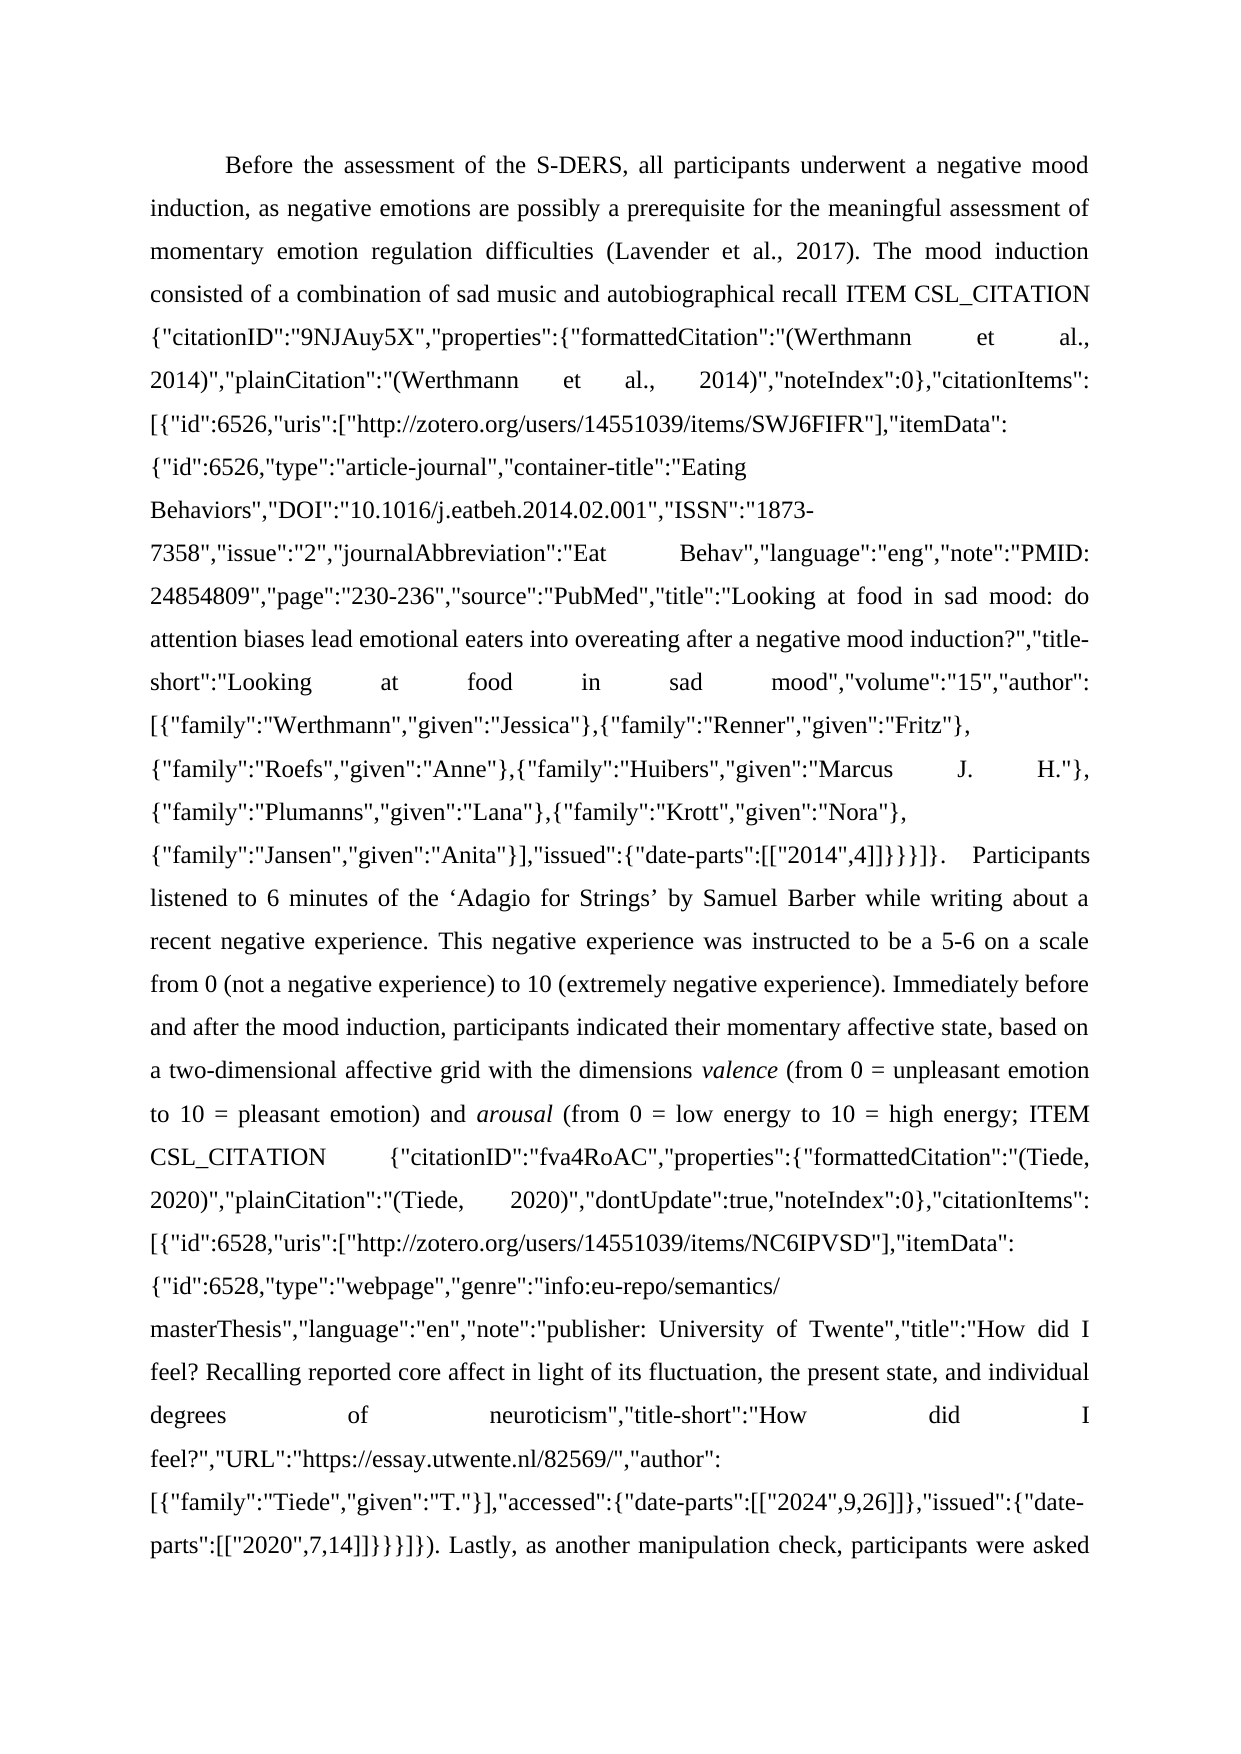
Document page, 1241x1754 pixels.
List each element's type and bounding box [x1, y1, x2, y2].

text [150, 150, 1090, 1559]
